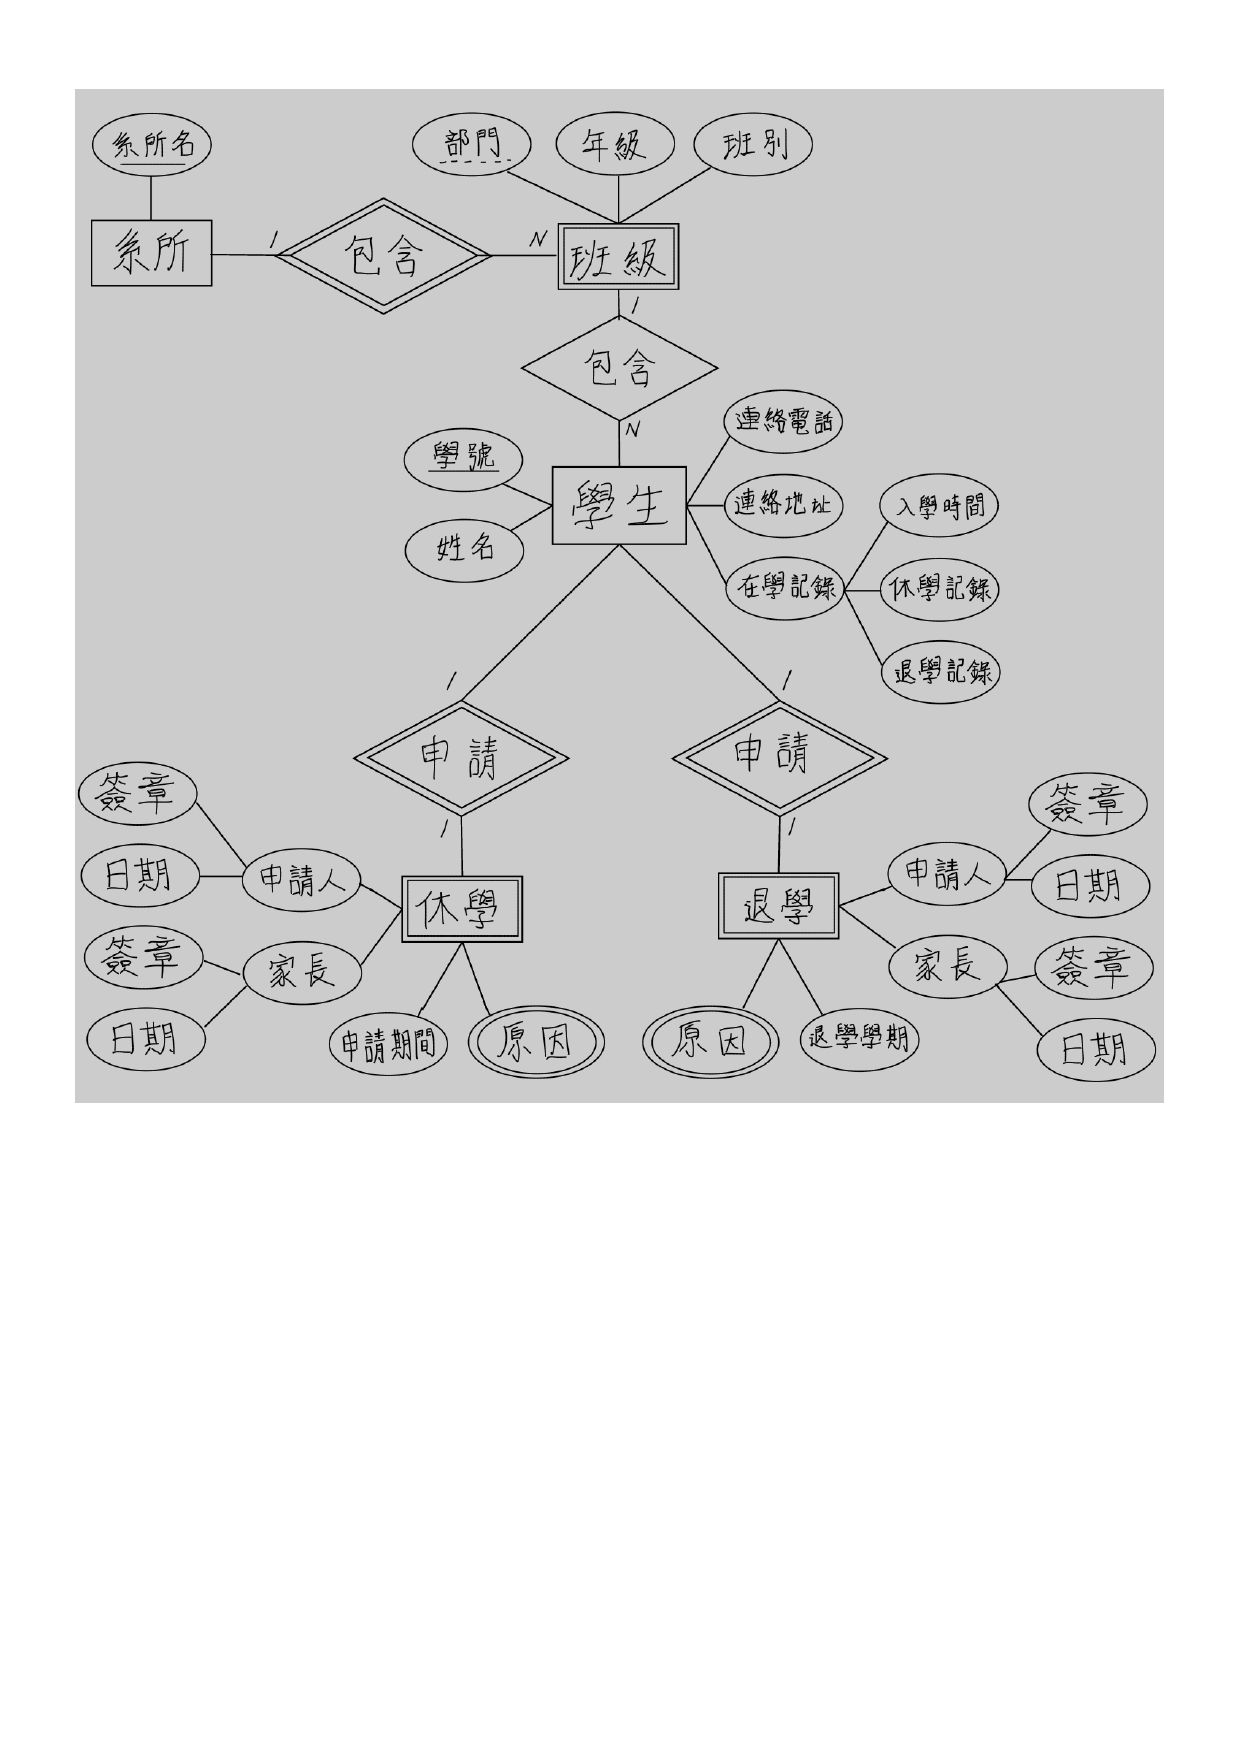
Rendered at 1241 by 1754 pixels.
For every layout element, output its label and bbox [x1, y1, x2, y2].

picture [75, 89, 1164, 1103]
